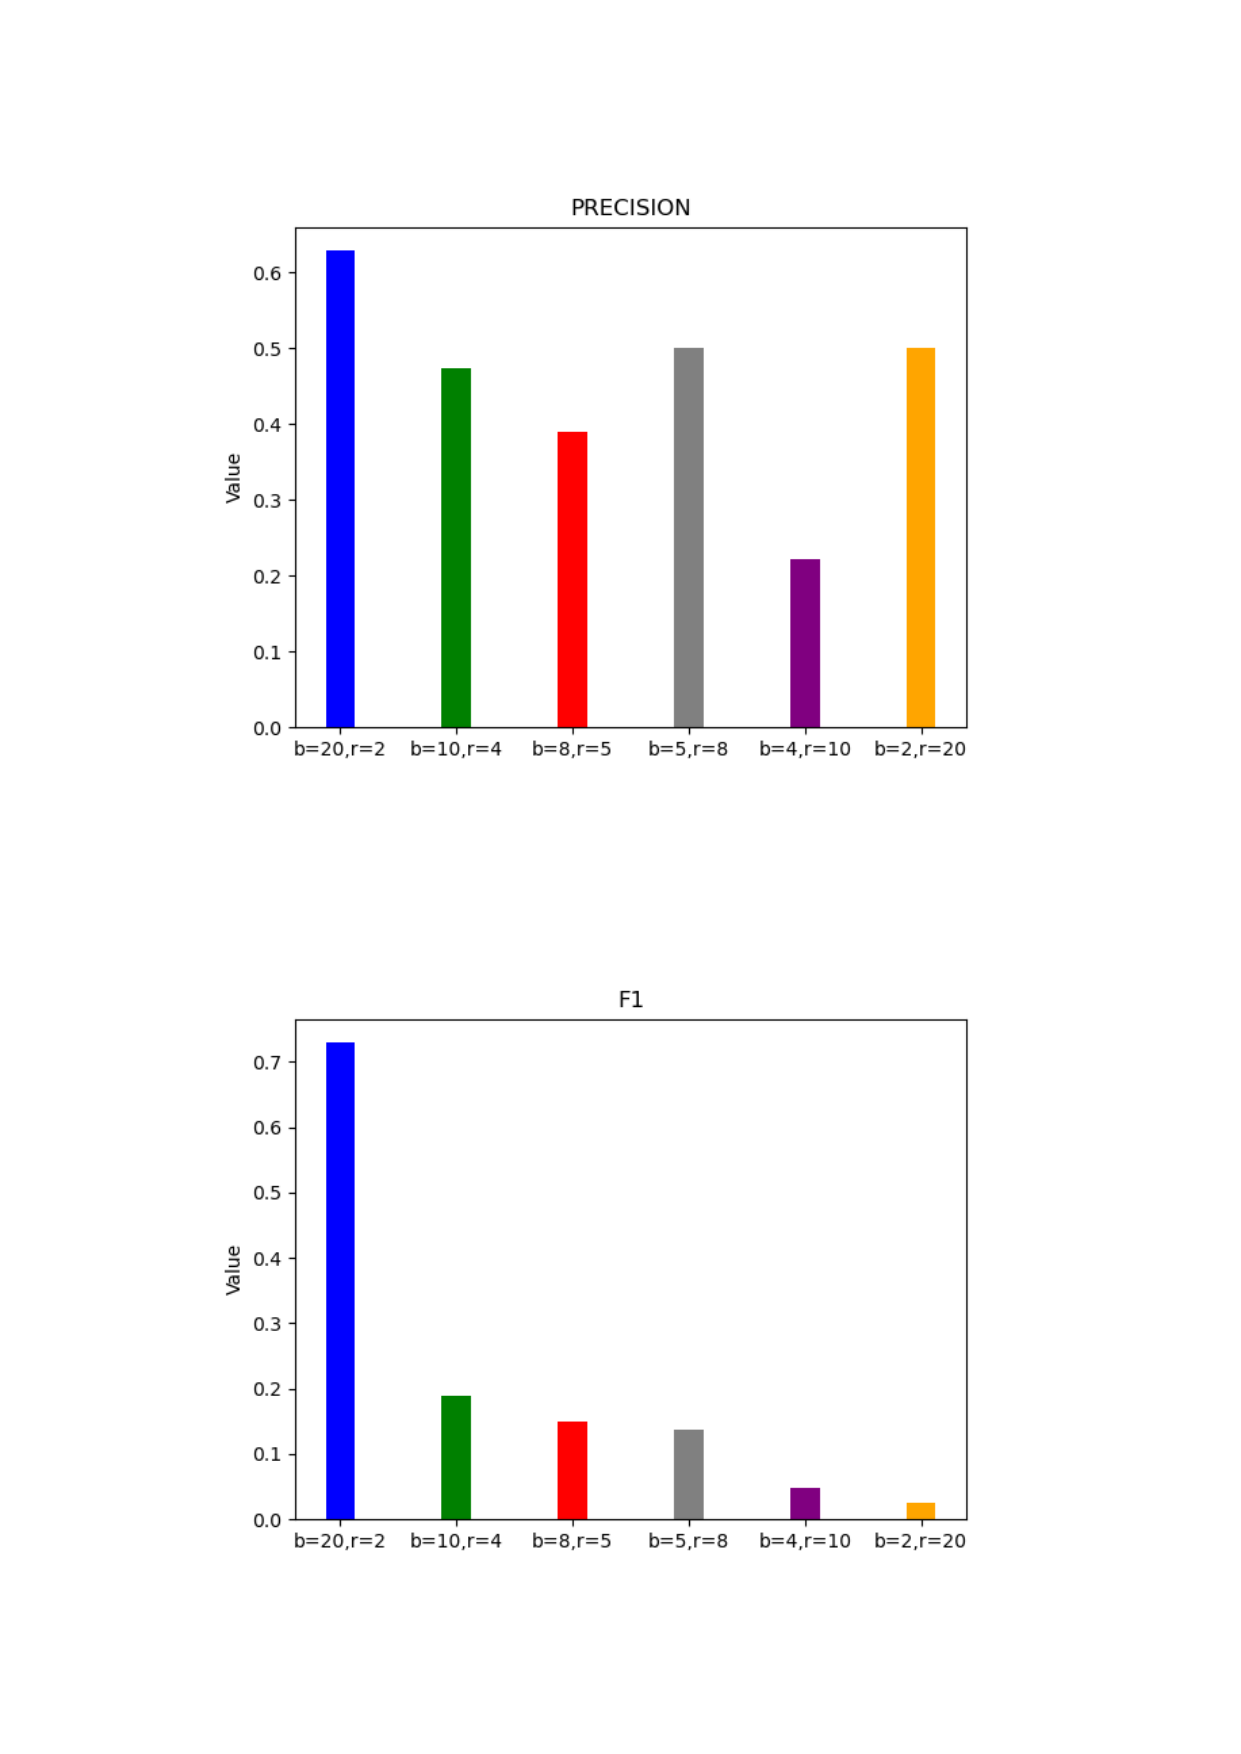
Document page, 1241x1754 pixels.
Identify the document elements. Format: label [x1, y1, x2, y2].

picture [187, 941, 1053, 1591]
picture [187, 150, 1053, 799]
